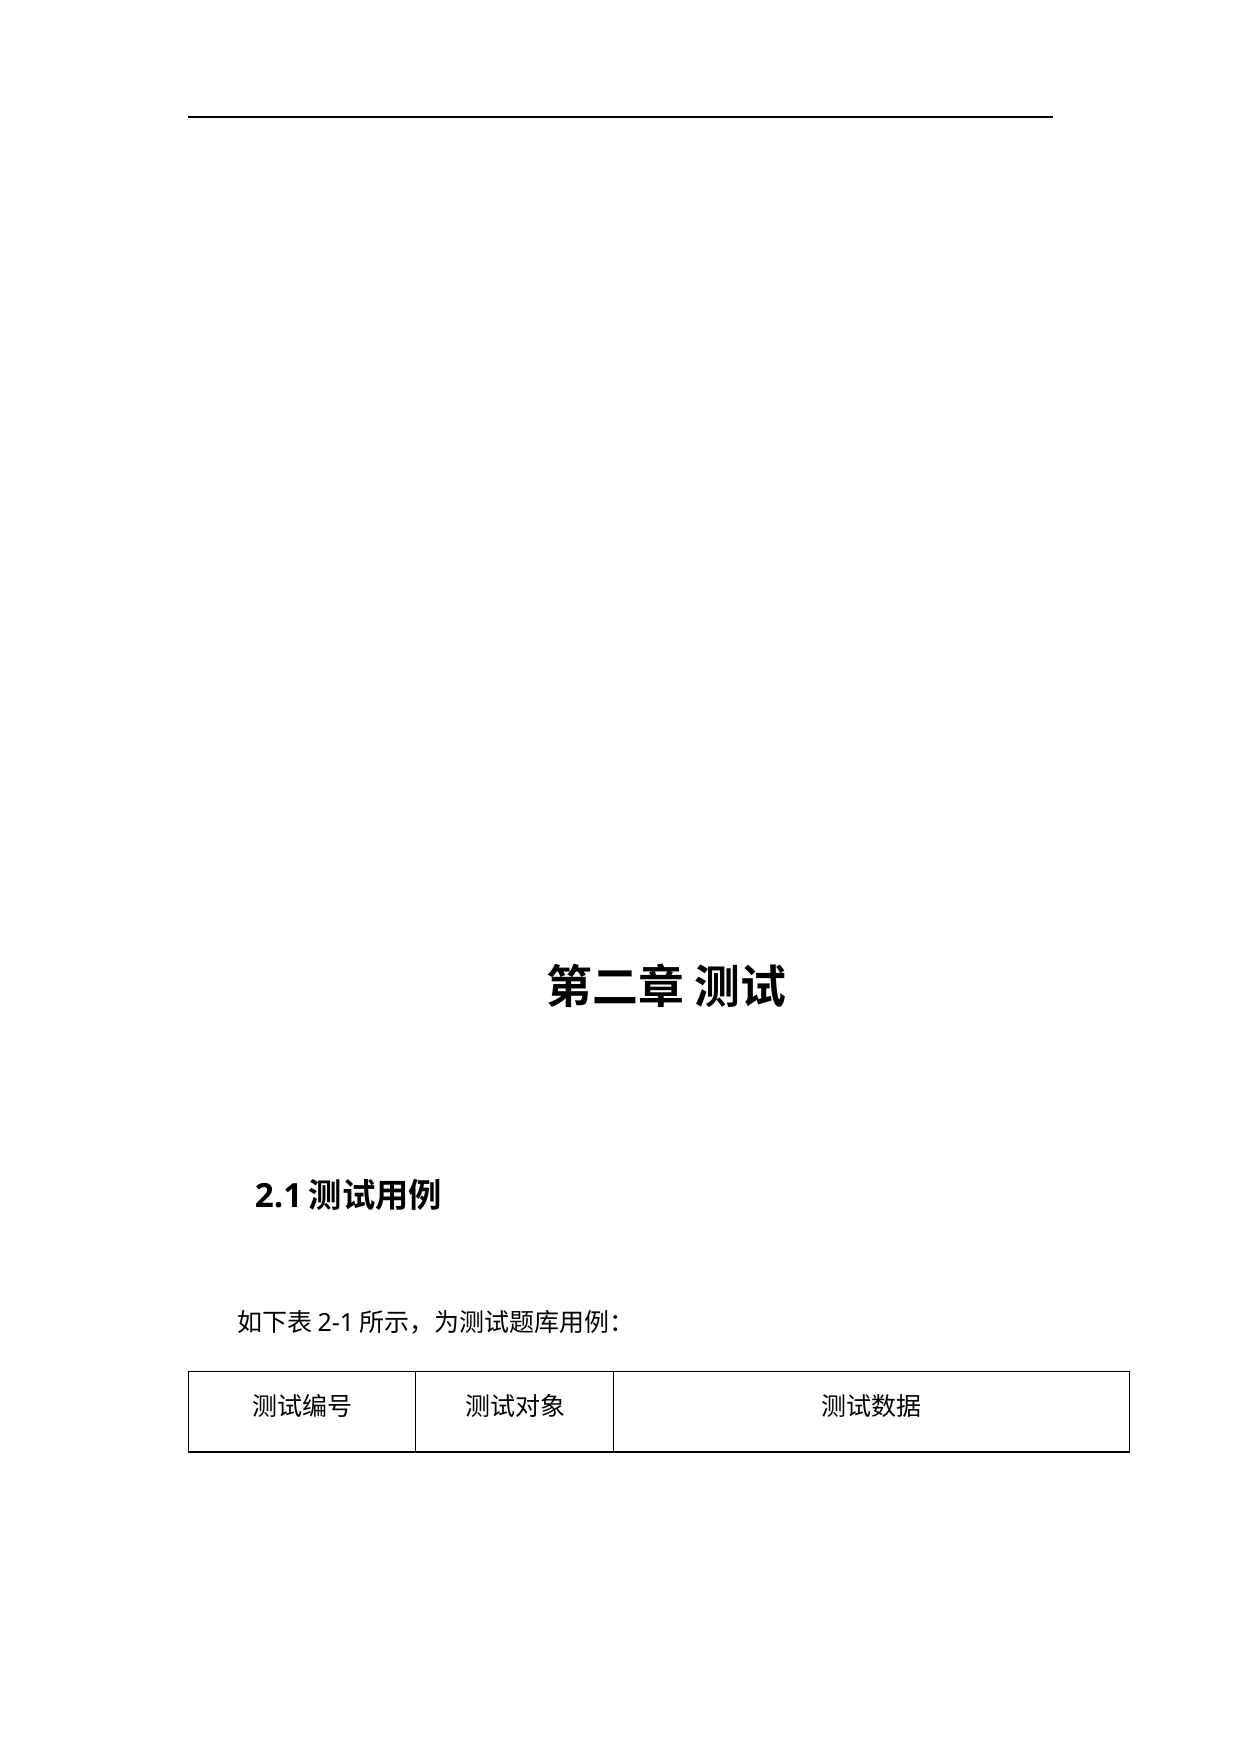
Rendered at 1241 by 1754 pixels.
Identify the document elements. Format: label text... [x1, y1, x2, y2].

subtitle 2.1测试用例 [187, 1161, 1053, 1226]
text 如下表2-1所示，为测试题库用例： [187, 1288, 1053, 1353]
table_header 测试编号 [189, 1372, 415, 1451]
subtitle 第二章 测试 [187, 935, 1053, 1033]
table_header 测试对象 [416, 1372, 613, 1451]
table_header 测试数据 [614, 1372, 1129, 1451]
